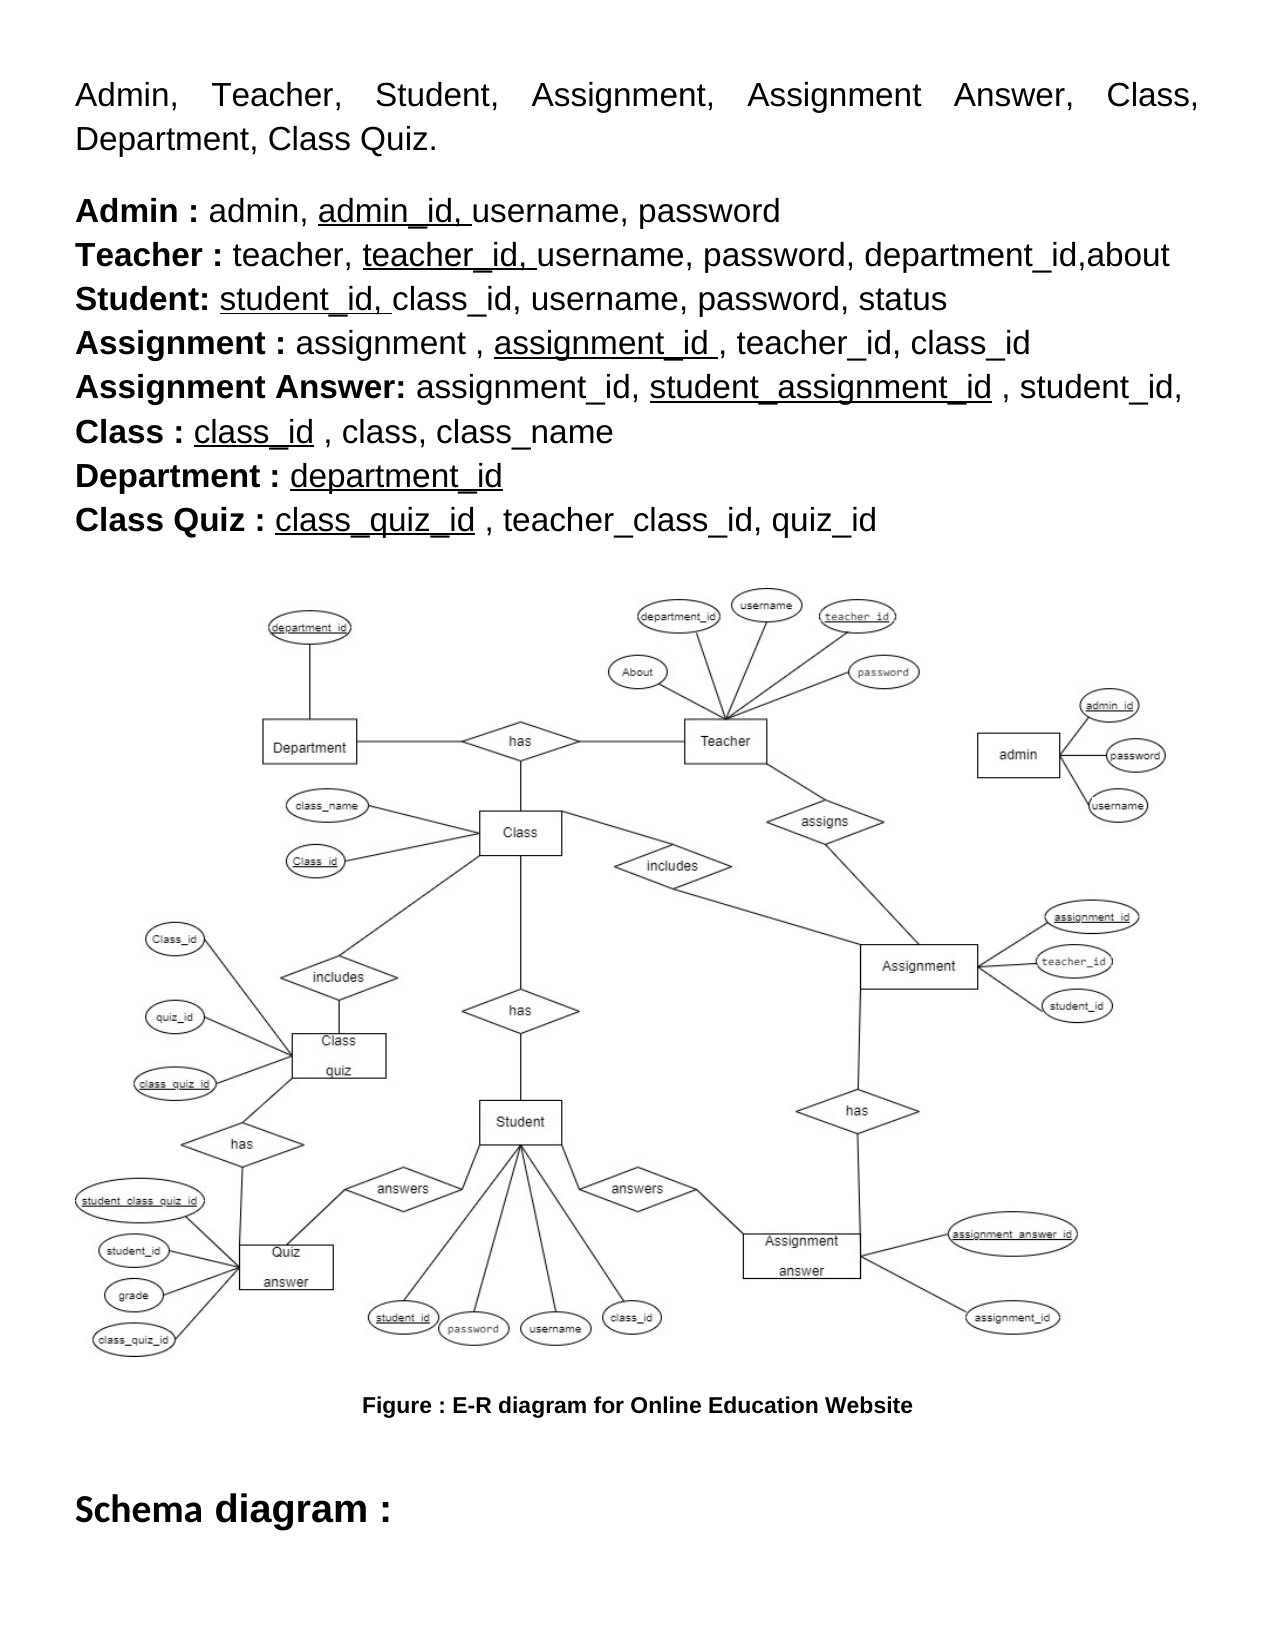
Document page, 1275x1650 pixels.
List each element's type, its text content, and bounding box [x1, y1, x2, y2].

text Teacher : teacher, teacher_id, username, password, department_id,about [75, 235, 1200, 273]
text Admin : admin, admin_id, username, password [75, 191, 1200, 229]
text Admin, Teacher, Student, Assignment, Assignment Answer, Class, Department, Class Quiz. [75, 75, 1200, 158]
text Figure : E-R diagram for Online Education Website [75, 1392, 1200, 1451]
picture [75, 588, 1167, 1357]
text Assignment Answer: assignment_id, student_assignment_id , student_id, [75, 367, 1200, 406]
text Class : class_id , class, class_name [75, 412, 1200, 450]
text Schema diagram : [75, 1484, 1200, 1532]
text Assignment : assignment , assignment_id , teacher_id, class_id [75, 323, 1200, 362]
text Student: student_id, class_id, username, password, status [75, 279, 1200, 318]
text Class Quiz : class_quiz_id , teacher_class_id, quiz_id [75, 500, 1200, 538]
text Department : department_id [75, 456, 1200, 494]
